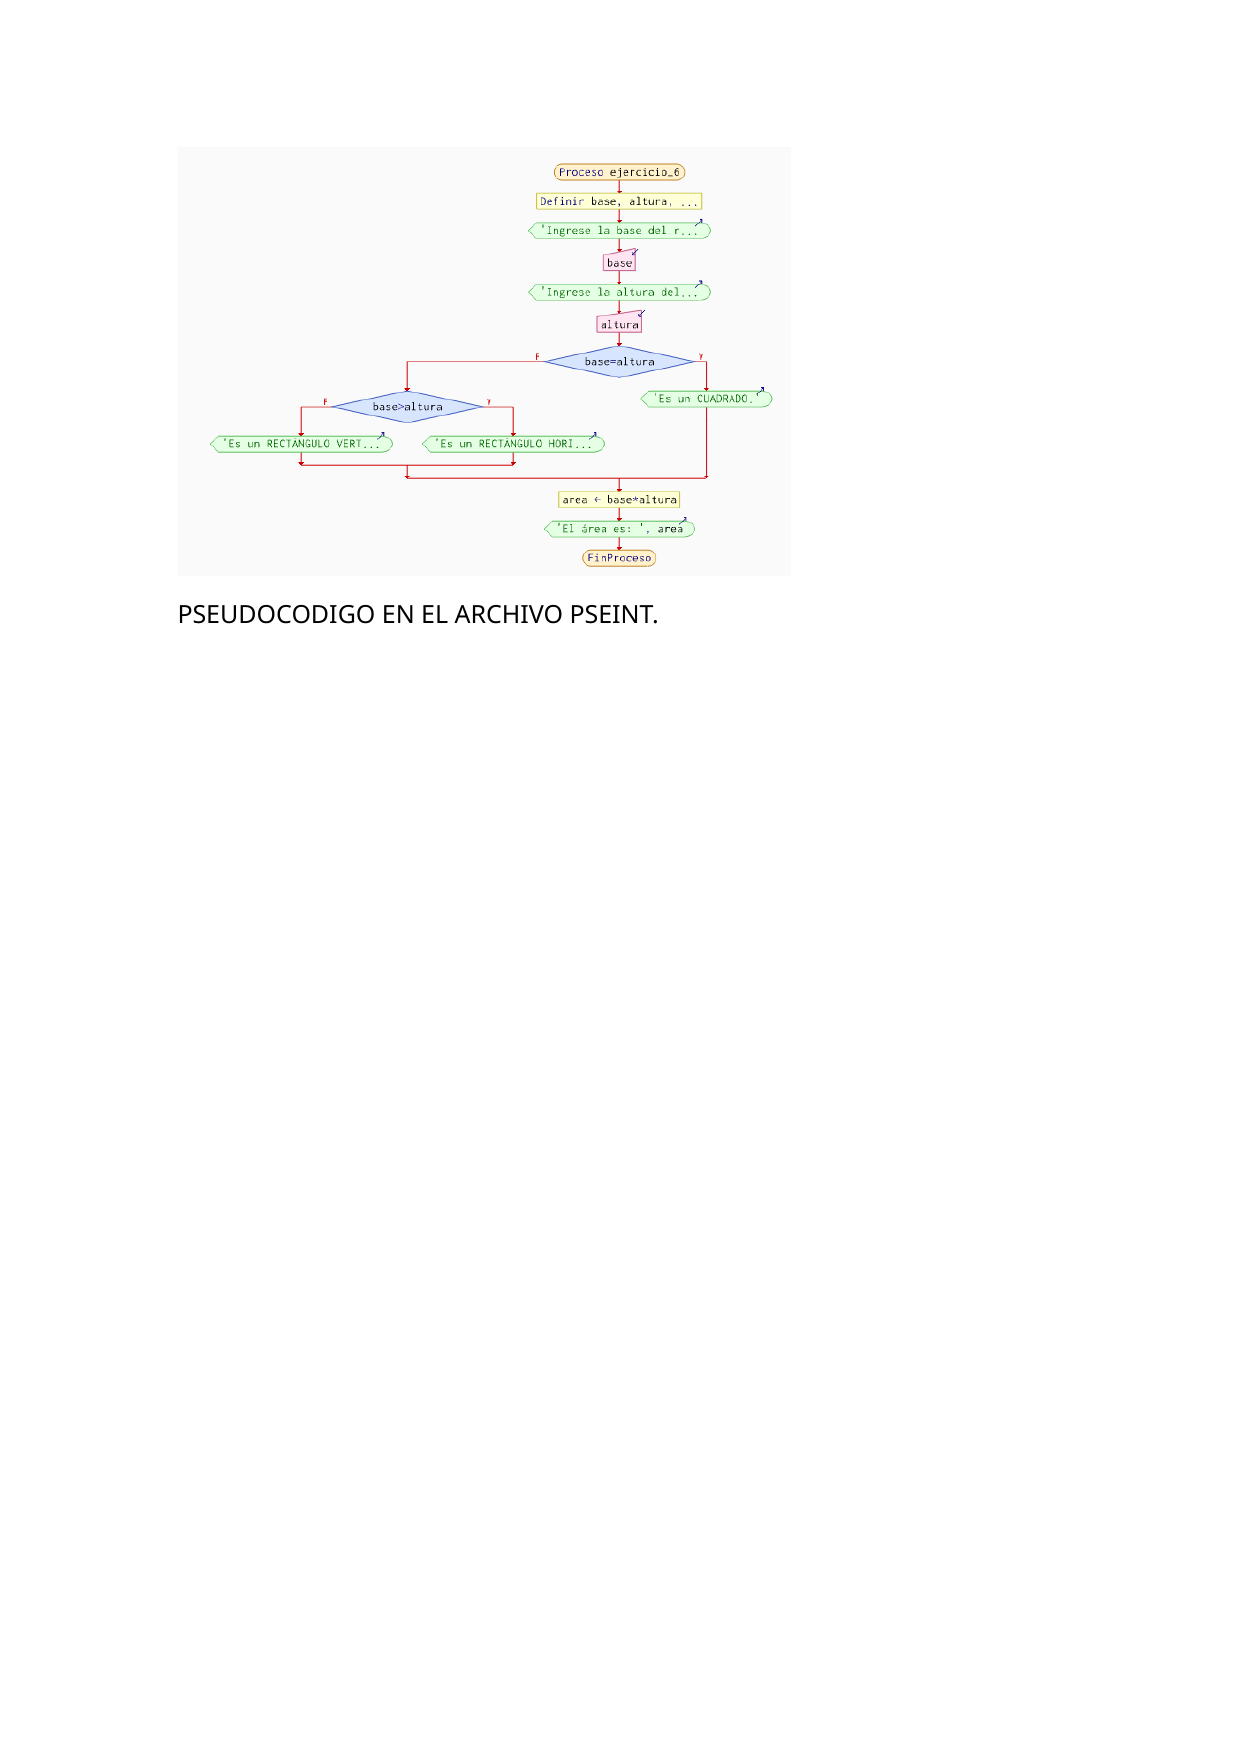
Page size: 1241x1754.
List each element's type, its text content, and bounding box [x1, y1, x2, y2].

picture [177, 147, 792, 576]
text PSEUDOCODIGO EN EL ARCHIVO PSEINT. [177, 597, 1063, 631]
